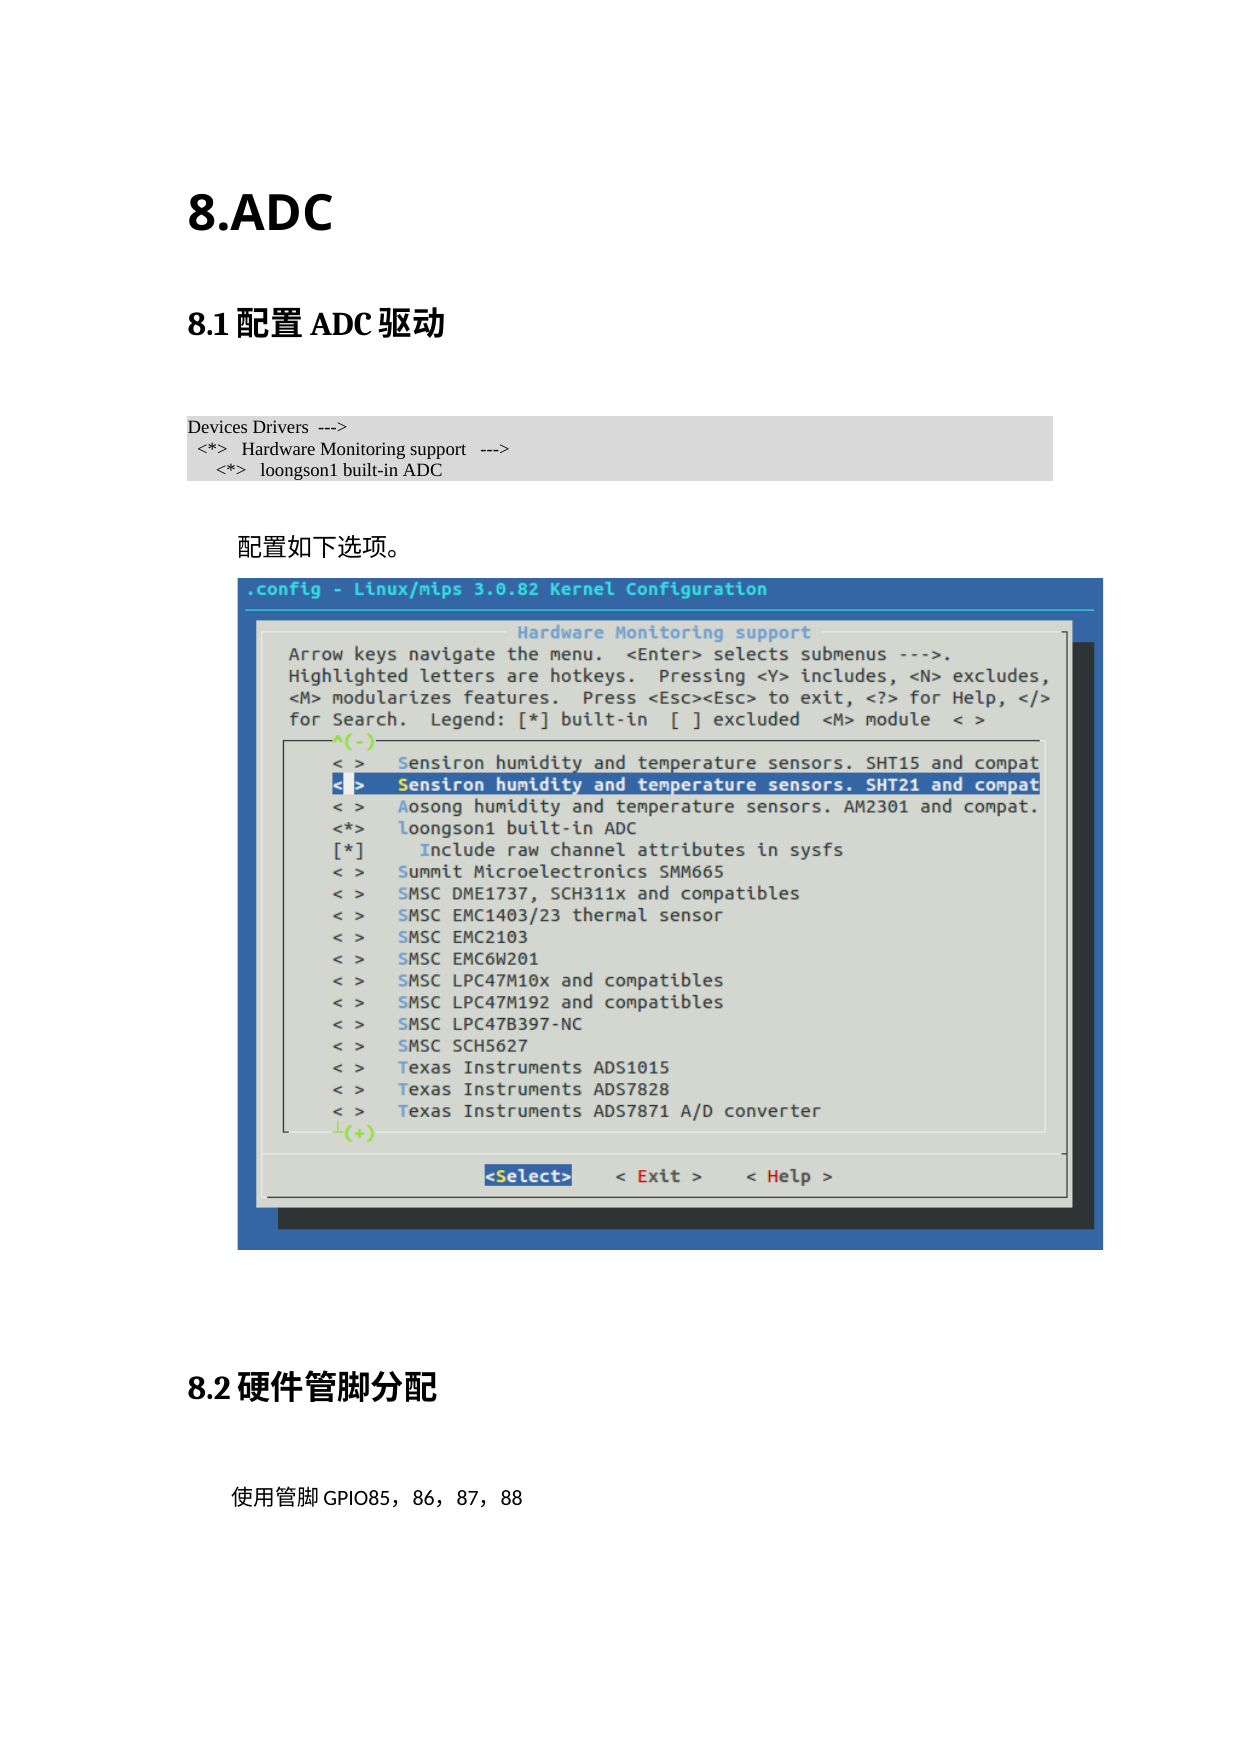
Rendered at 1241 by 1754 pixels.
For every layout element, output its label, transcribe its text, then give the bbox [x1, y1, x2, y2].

subtitle 8.2硬件管脚分配 [187, 1353, 1053, 1418]
subtitle 8.ADC [187, 162, 1053, 259]
text Devices Drivers ---> [187, 416, 1053, 437]
text 配置如下选项。 [187, 513, 1053, 578]
text <*> Hardware Monitoring support ---> [187, 437, 1053, 459]
text <*> loongson1 built-in ADC [187, 459, 1053, 481]
picture [237, 578, 1104, 1250]
text 使用管脚GPIO85，86，87，88 [187, 1480, 1053, 1512]
subtitle 8.1 配置ADC驱动 [187, 289, 1053, 354]
